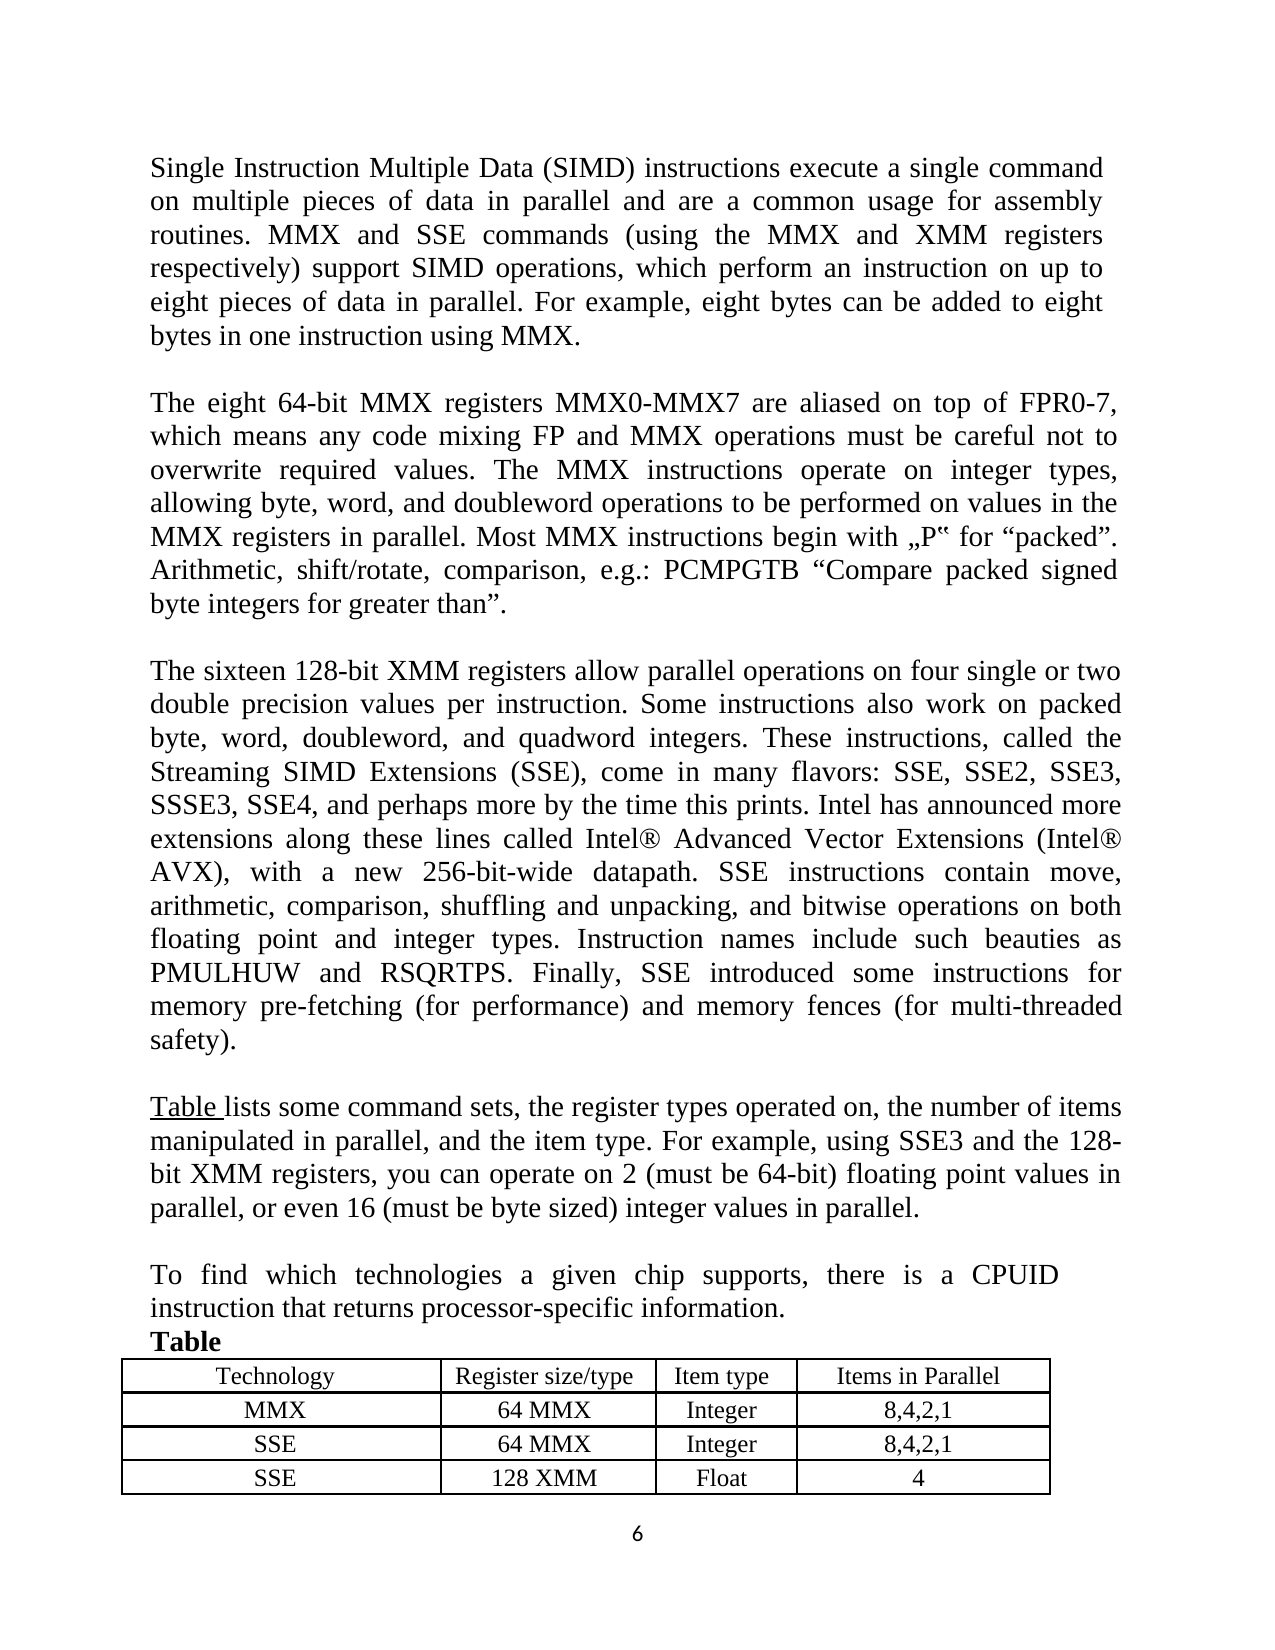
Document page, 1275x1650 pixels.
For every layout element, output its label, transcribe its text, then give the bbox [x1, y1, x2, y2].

table_header Technology [123, 1360, 440, 1391]
table_cell 8,4,2,1 [798, 1394, 1049, 1425]
table_header Register size/type [442, 1360, 655, 1391]
table_cell 64 MMX [442, 1428, 655, 1459]
table_cell SSE [123, 1461, 440, 1493]
table_cell 4 [798, 1461, 1049, 1493]
table_cell Float [657, 1461, 796, 1493]
text Table lists some command sets, the register types operated on, the number of items manipulated in parallel, and the item type. For example, using SSE3 and the 128-bit XMM registers, you can operate on 2 (must be 64-bit) floating point values in parallel, or even 16 (must be byte sized) integer values in parallel. [150, 1089, 1123, 1223]
table_header Item type [657, 1360, 796, 1391]
table_cell SSE [123, 1428, 440, 1459]
text Single Instruction Multiple Data (SIMD) instructions execute a single command on multiple pieces of data in parallel and are a common usage for assembly routines. MMX and SSE commands (using the MMX and XMM registers respectively) support SIMD operations, which perform an instruction on up to eight pieces of data in parallel. For example, eight bytes can be added to eight bytes in one instruction using MMX. [150, 150, 1104, 351]
table_cell MMX [123, 1394, 440, 1425]
table_cell Integer [657, 1394, 796, 1425]
text Table [150, 1324, 1060, 1357]
table_cell 128 XMM [442, 1461, 655, 1493]
table_cell Integer [657, 1428, 796, 1459]
text The sixteen 128-bit XMM registers allow parallel operations on four single or two double precision values per instruction. Some instructions also work on packed byte, word, doubleword, and quadword integers. These instructions, called the Streaming SIMD Extensions (SSE), come in many flavors: SSE, SSE2, SSE3, SSSE3, SSE4, and perhaps more by the time this prints. Intel has announced more extensions along these lines called Intel® Advanced Vector Extensions (Intel® AVX), with a new 256-bit-wide datapath. SSE instructions contain move, arithmetic, comparison, shuffling and unpacking, and bitwise operations on both floating point and integer types. Instruction names include such beauties as PMULHUW and RSQRTPS. Finally, SSE introduced some instructions for memory pre-fetching (for performance) and memory fences (for multi-threaded safety). [150, 653, 1123, 1056]
table_header Items in Parallel [798, 1360, 1049, 1391]
text The eight 64-bit MMX registers MMX0-MMX7 are aliased on top of FPR0-7, which means any code mixing FP and MMX operations must be careful not to overwrite required values. The MMX instructions operate on integer types, allowing byte, word, and doubleword operations to be performed on values in the MMX registers in parallel. Most MMX instructions begin with „P‟ for “packed”. Arithmetic, shift/rotate, comparison, e.g.: PCMPGTB “Compare packed signed byte integers for greater than”. [150, 385, 1119, 619]
text To find which technologies a given chip supports, there is a CPUID instruction that returns processor-specific information. [150, 1257, 1060, 1324]
table_cell 8,4,2,1 [798, 1428, 1049, 1459]
table_cell 64 MMX [442, 1394, 655, 1425]
